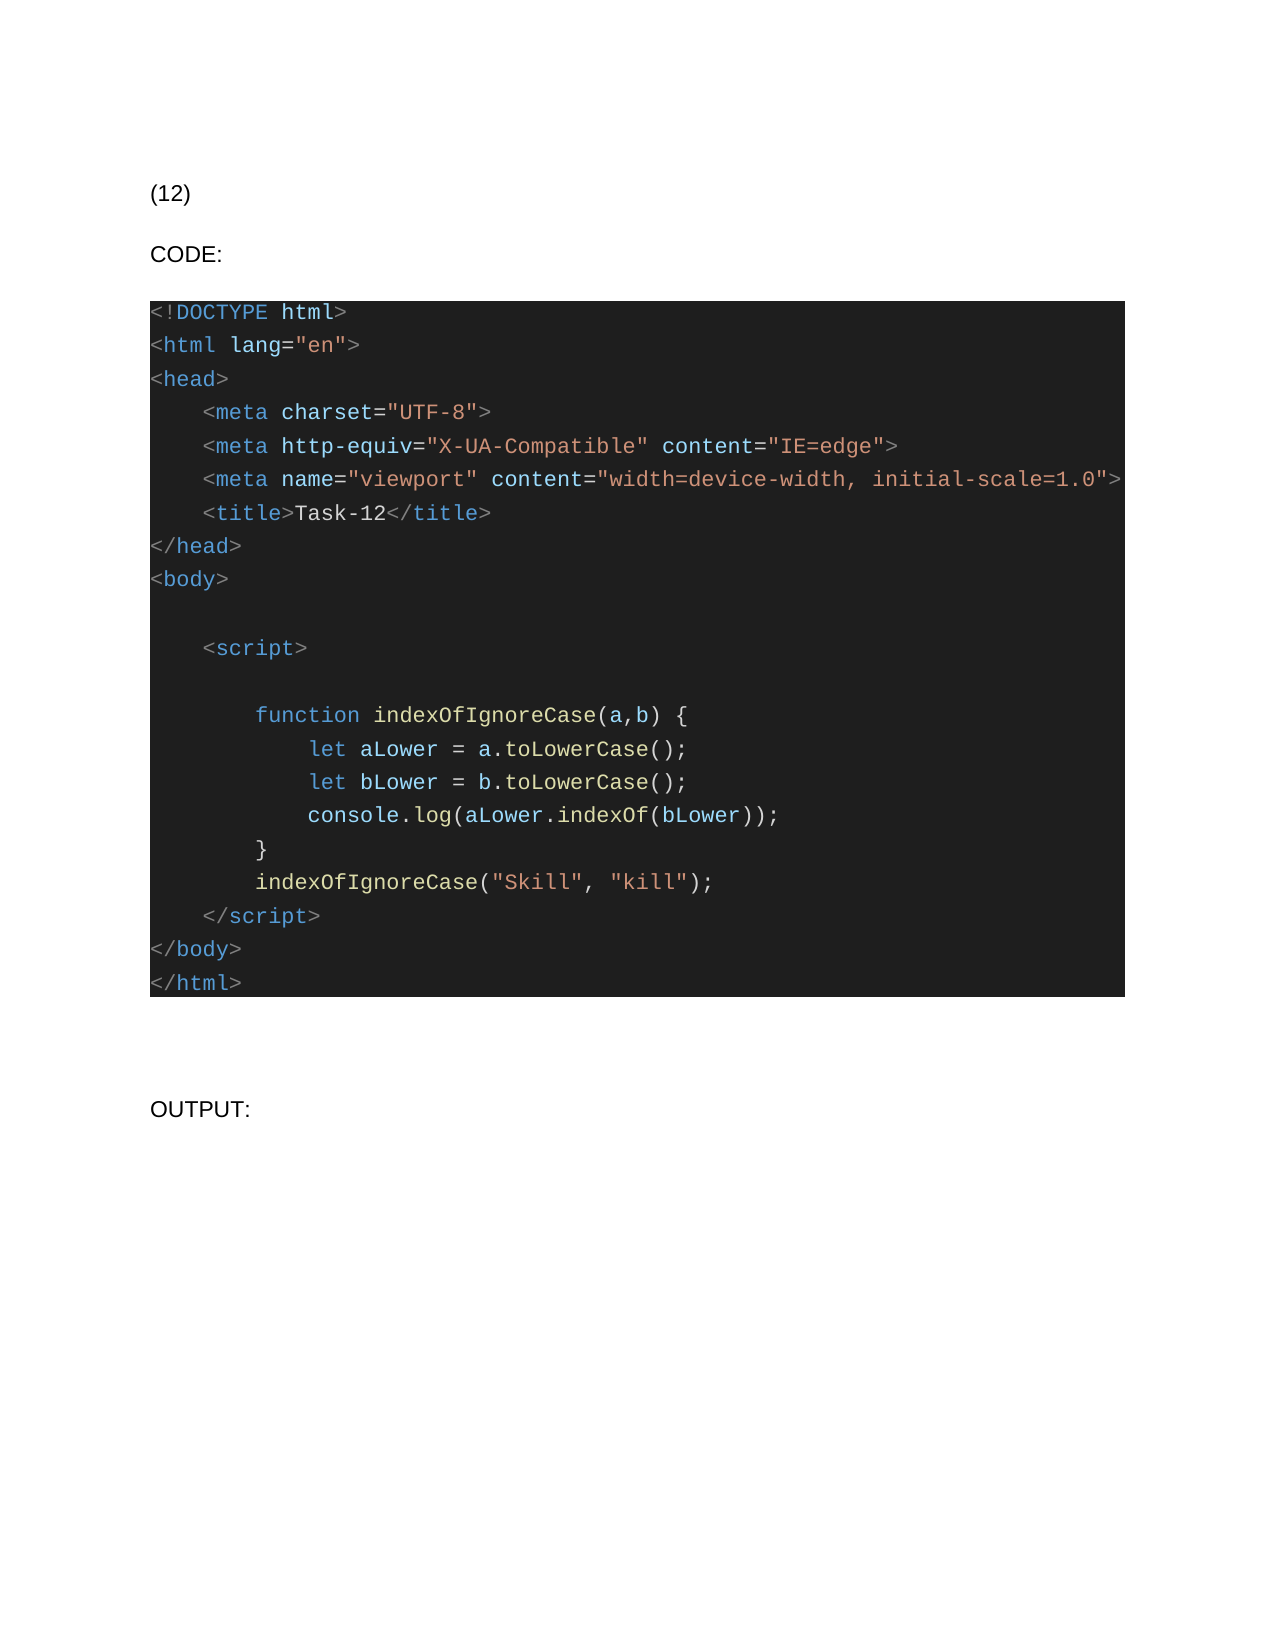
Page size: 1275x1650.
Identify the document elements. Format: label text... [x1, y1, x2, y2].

text console.log(aLower.indexOf(bLower)); [150, 805, 1125, 829]
text <title>Task-12</title> [150, 502, 1125, 526]
text (12) [150, 180, 1125, 207]
text <html lang="en"> [150, 334, 1125, 359]
text </html> [150, 972, 1125, 997]
text <head> [150, 368, 1125, 393]
text <body> [150, 568, 1125, 593]
text <script> [150, 637, 1125, 662]
text indexOfIgnoreCase("Skill", "kill"); [150, 872, 1125, 896]
text </body> [150, 938, 1125, 963]
text </head> [150, 535, 1125, 560]
text let bLower = b.toLowerCase(); [150, 771, 1125, 796]
text <!DOCTYPE html> [150, 301, 1125, 326]
text OUTPUT: [150, 1096, 1125, 1122]
text <meta http-equiv="X-UA-Compatible" content="IE=edge"> [150, 435, 1125, 459]
text CODE: [150, 241, 1125, 267]
text } [150, 838, 1125, 863]
text </script> [150, 905, 1125, 930]
text let aLower = a.toLowerCase(); [150, 738, 1125, 763]
text function indexOfIgnoreCase(a,b) { [150, 704, 1125, 729]
text <meta charset="UTF-8"> [150, 401, 1125, 426]
text <meta name="viewport" content="width=device-width, initial-scale=1.0"> [150, 468, 1125, 493]
